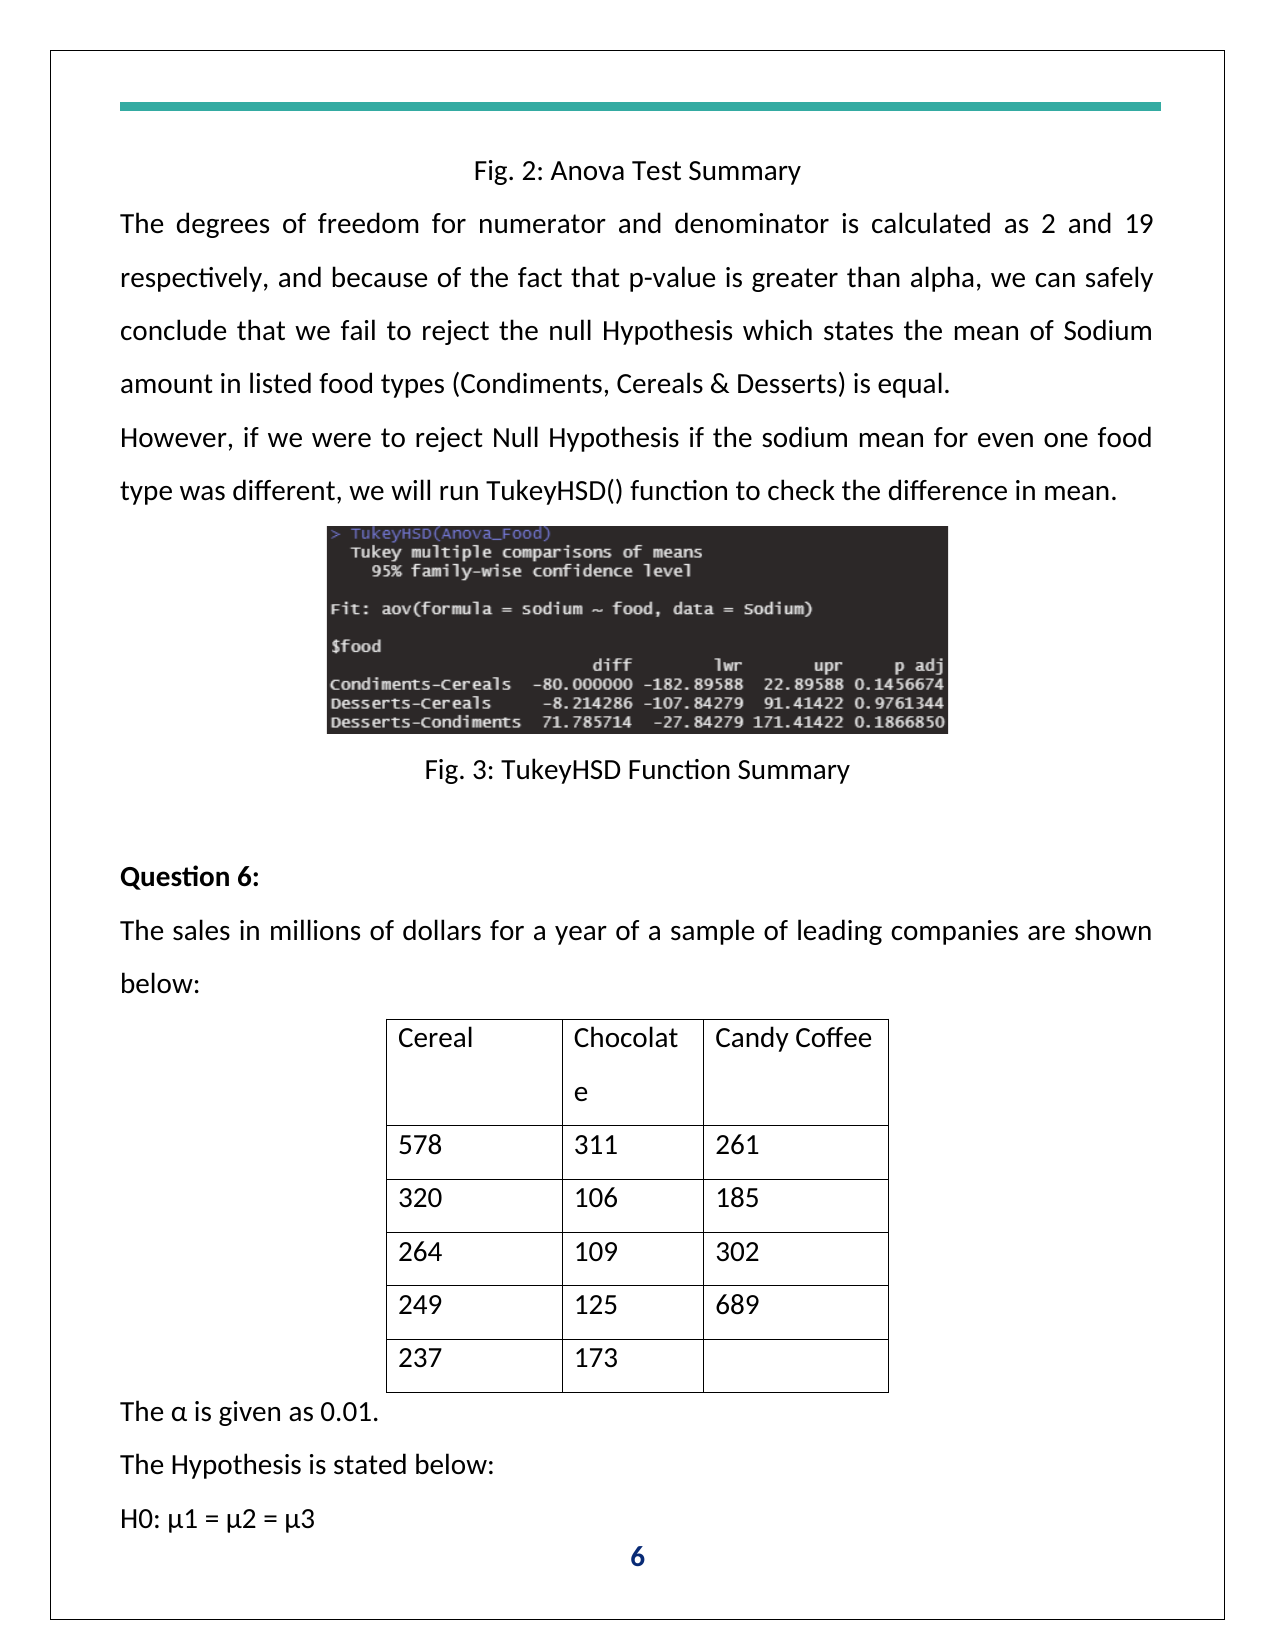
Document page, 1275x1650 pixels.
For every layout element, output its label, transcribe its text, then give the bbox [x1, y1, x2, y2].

text The α is given as 0.01. [120, 1393, 1155, 1428]
table_cell 125 [563, 1286, 703, 1338]
text The sales in millions of dollars for a year of a sample of leading companies are shown below: [120, 912, 1155, 1001]
picture [326, 526, 949, 734]
table_header Chocolate [563, 1020, 703, 1125]
table_header Cereal [387, 1020, 562, 1125]
table_cell 237 [387, 1340, 562, 1392]
text Fig. 2: Anova Test Summary [120, 152, 1155, 187]
table_cell 264 [387, 1233, 562, 1285]
text Question 6: [120, 858, 1155, 894]
table_cell 109 [563, 1233, 703, 1285]
table_cell 185 [704, 1180, 888, 1232]
table_cell 578 [387, 1126, 562, 1178]
text The Hypothesis is stated below: [120, 1446, 1155, 1482]
table_header Candy Coffee [704, 1020, 888, 1125]
text The degrees of freedom for numerator and denominator is calculated as 2 and 19 respectively, and because of the fact that p-value is greater than alpha, we can safely conclude that we fail to reject the null Hypothesis which states the mean of Sodium amount in listed food types (Condiments, Cereals & Desserts) is equal. [120, 205, 1155, 401]
table_cell 320 [387, 1180, 562, 1232]
text H0: µ1 = µ2 = µ3 [120, 1500, 1155, 1535]
table_cell 689 [704, 1286, 888, 1338]
table_cell 311 [563, 1126, 703, 1178]
table_cell 261 [704, 1126, 888, 1178]
text Fig. 3: TukeyHSD Function Summary [120, 751, 1155, 787]
table_cell 249 [387, 1286, 562, 1338]
table_cell 106 [563, 1180, 703, 1232]
table_cell 302 [704, 1233, 888, 1285]
table_cell 173 [563, 1340, 703, 1392]
table_cell [704, 1340, 888, 1392]
text However, if we were to reject Null Hypothesis if the sodium mean for even one food type was different, we will run TukeyHSD() function to check the difference in mean. [120, 419, 1155, 508]
